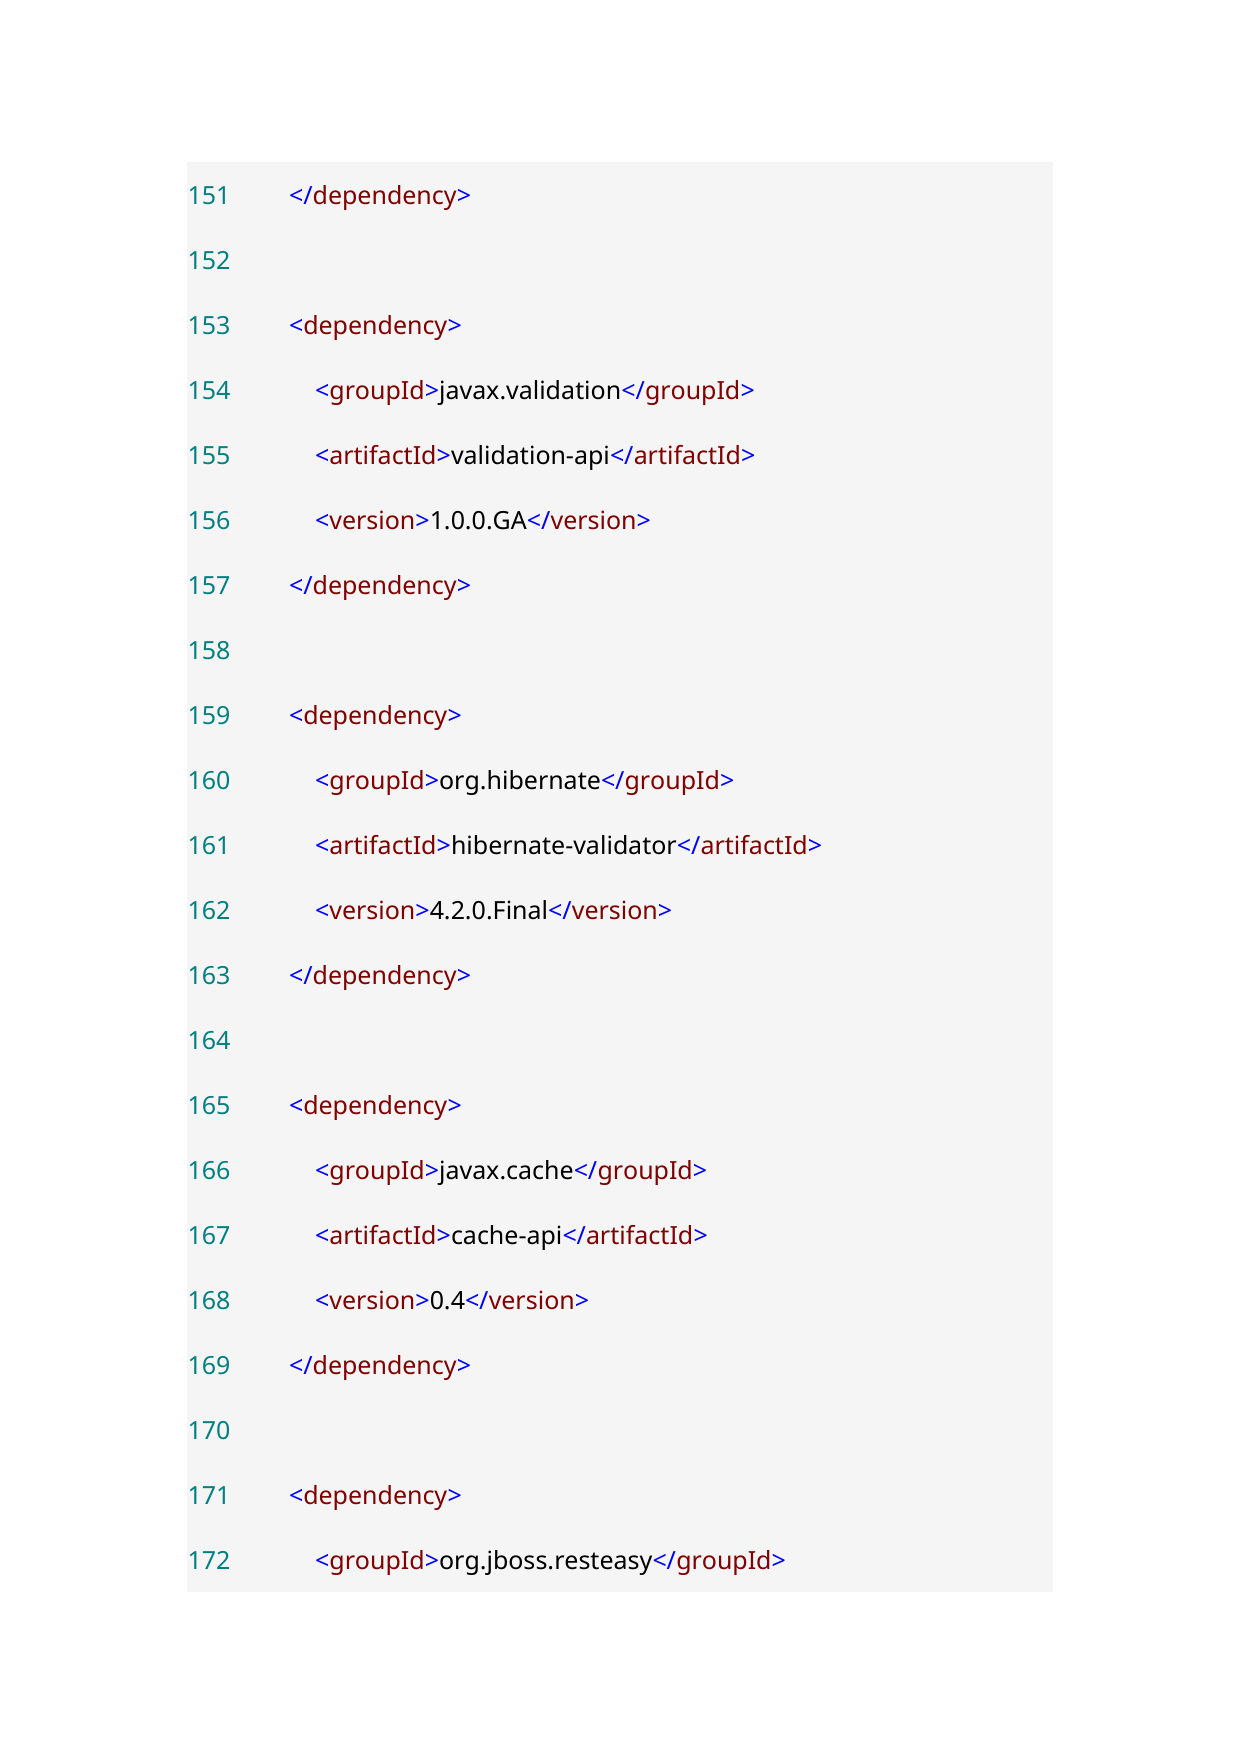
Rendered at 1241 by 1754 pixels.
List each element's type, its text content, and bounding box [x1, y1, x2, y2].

text 155 <artifactId>validation-api</artifactId> [187, 422, 1053, 487]
text 153 <dependency> [187, 292, 1053, 357]
text 158 [187, 617, 1053, 682]
text 165 <dependency> [187, 1072, 1053, 1137]
text 168 <version>0.4</version> [187, 1267, 1053, 1332]
text 171 <dependency> [187, 1462, 1053, 1527]
text 159 <dependency> [187, 682, 1053, 747]
text 151 </dependency> [187, 162, 1053, 227]
text 163 </dependency> [187, 942, 1053, 1007]
text 167 <artifactId>cache-api</artifactId> [187, 1202, 1053, 1267]
text 160 <groupId>org.hibernate</groupId> [187, 747, 1053, 812]
text 169 </dependency> [187, 1332, 1053, 1397]
text 164 [187, 1007, 1053, 1072]
text 157 </dependency> [187, 552, 1053, 617]
text 170 [187, 1397, 1053, 1462]
text 166 <groupId>javax.cache</groupId> [187, 1137, 1053, 1202]
text 162 <version>4.2.0.Final</version> [187, 877, 1053, 942]
text 172 <groupId>org.jboss.resteasy</groupId> [187, 1527, 1053, 1592]
text 161 <artifactId>hibernate-validator</artifactId> [187, 812, 1053, 877]
text 154 <groupId>javax.validation</groupId> [187, 357, 1053, 422]
text 156 <version>1.0.0.GA</version> [187, 487, 1053, 552]
text 152 [187, 227, 1053, 292]
